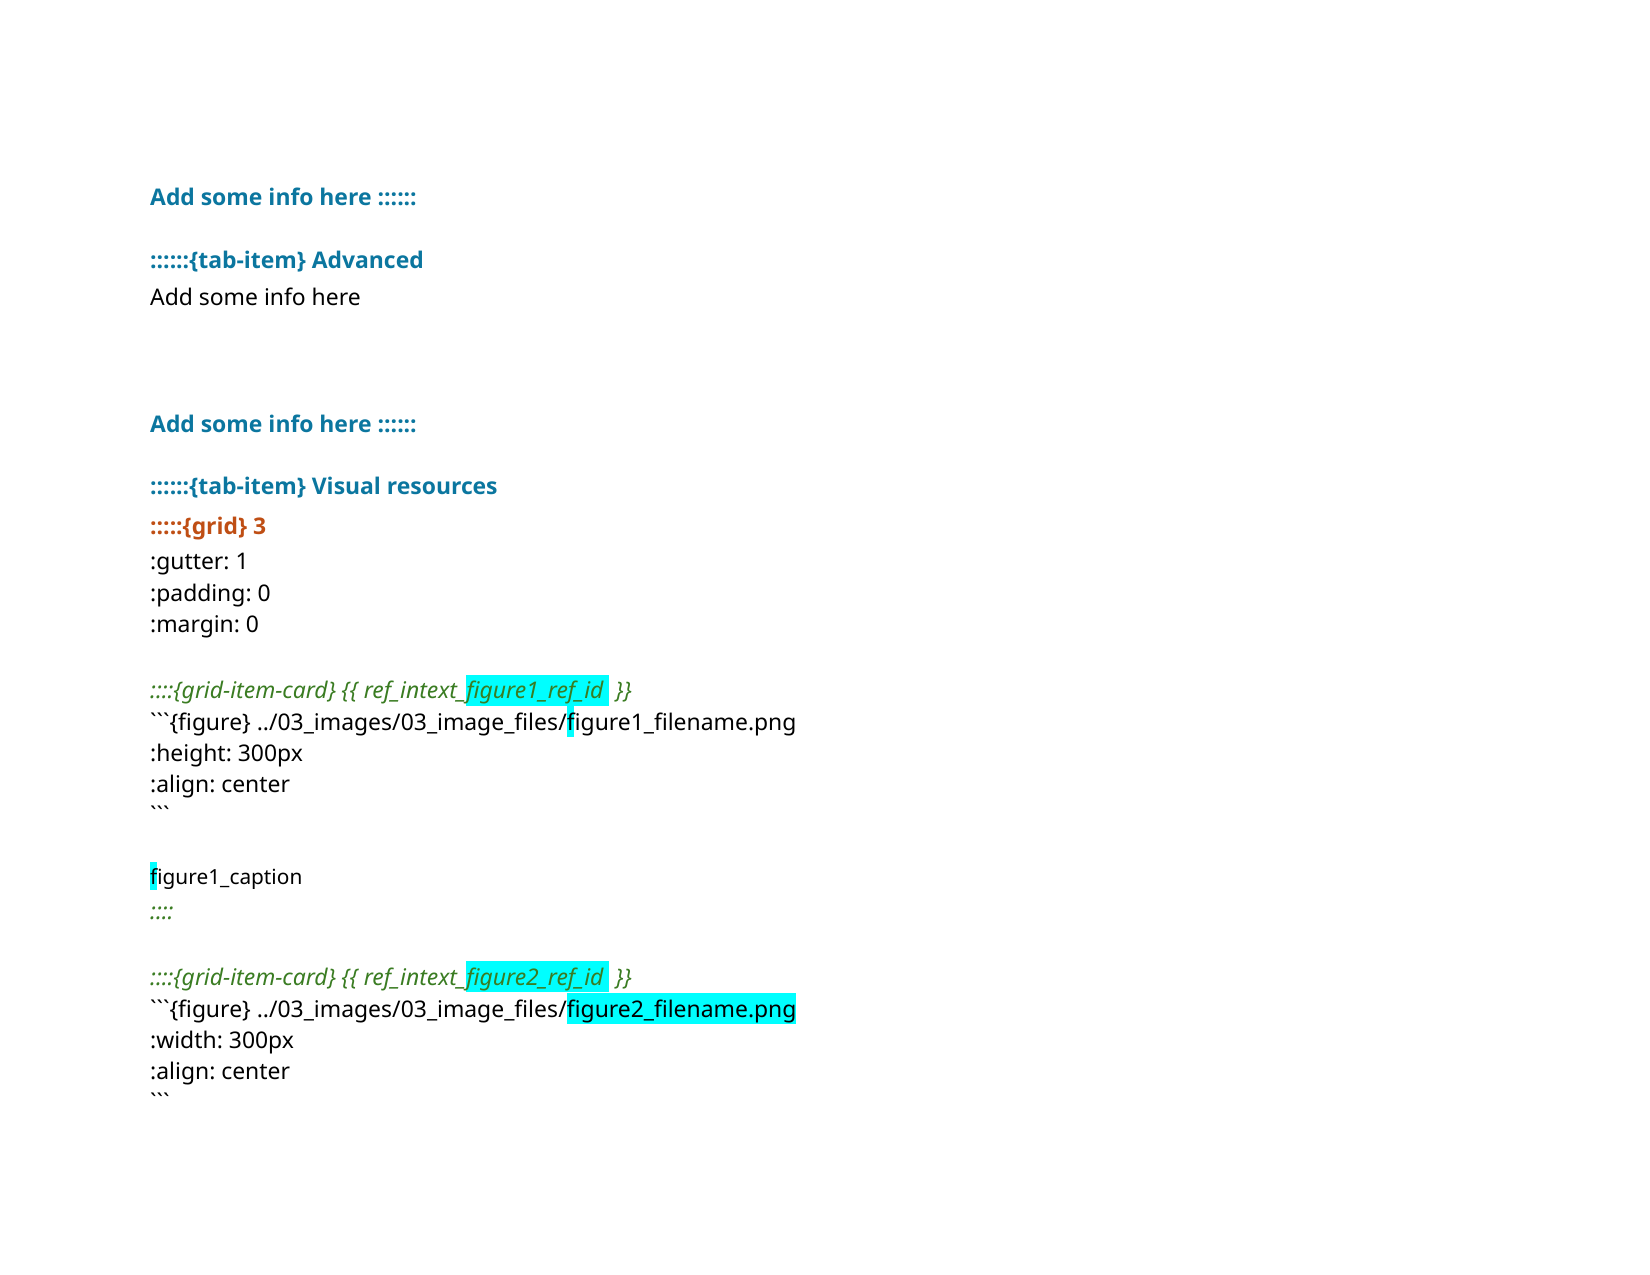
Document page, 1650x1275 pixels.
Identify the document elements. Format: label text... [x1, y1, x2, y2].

text :margin: 0 [150, 608, 1500, 639]
text :align: center [150, 1055, 1500, 1086]
text figure1_caption [157, 862, 1500, 890]
subtitle :::::: [150, 181, 1500, 212]
subtitle ::::::{tab-item} Visual resources [150, 470, 1500, 502]
subtitle :::: [150, 894, 1500, 926]
text :width: 300px [150, 1024, 1500, 1055]
subtitle ::::{grid-item-card} {{ ref_intext_figure1_ref_id }} [150, 674, 1500, 706]
subtitle ::::{grid-item-card} {{ ref_intext_figure2_ref_id }} [609, 961, 1500, 992]
text ``` [150, 1086, 1500, 1117]
text ```{figure} ../03_images/03_image_files/figure2_filename.png [150, 992, 1500, 1024]
text :padding: 0 [150, 577, 1500, 608]
subtitle :::::: [150, 408, 1500, 439]
text :height: 300px [150, 737, 1500, 768]
text :gutter: 1 [150, 545, 1500, 577]
text ```{figure} ../03_images/03_image_files/figure1_filename.png [150, 706, 567, 737]
text :align: center [150, 768, 1500, 799]
subtitle :::::{grid} 3 [150, 510, 1500, 541]
text ``` [150, 799, 1500, 831]
text ```{figure} ../03_images/03_image_files/figure1_filename.png [574, 706, 1500, 737]
subtitle ::::::{tab-item} Advanced [150, 244, 1500, 275]
subtitle ::::{grid-item-card} {{ ref_intext_figure2_ref_id }} [150, 961, 466, 992]
